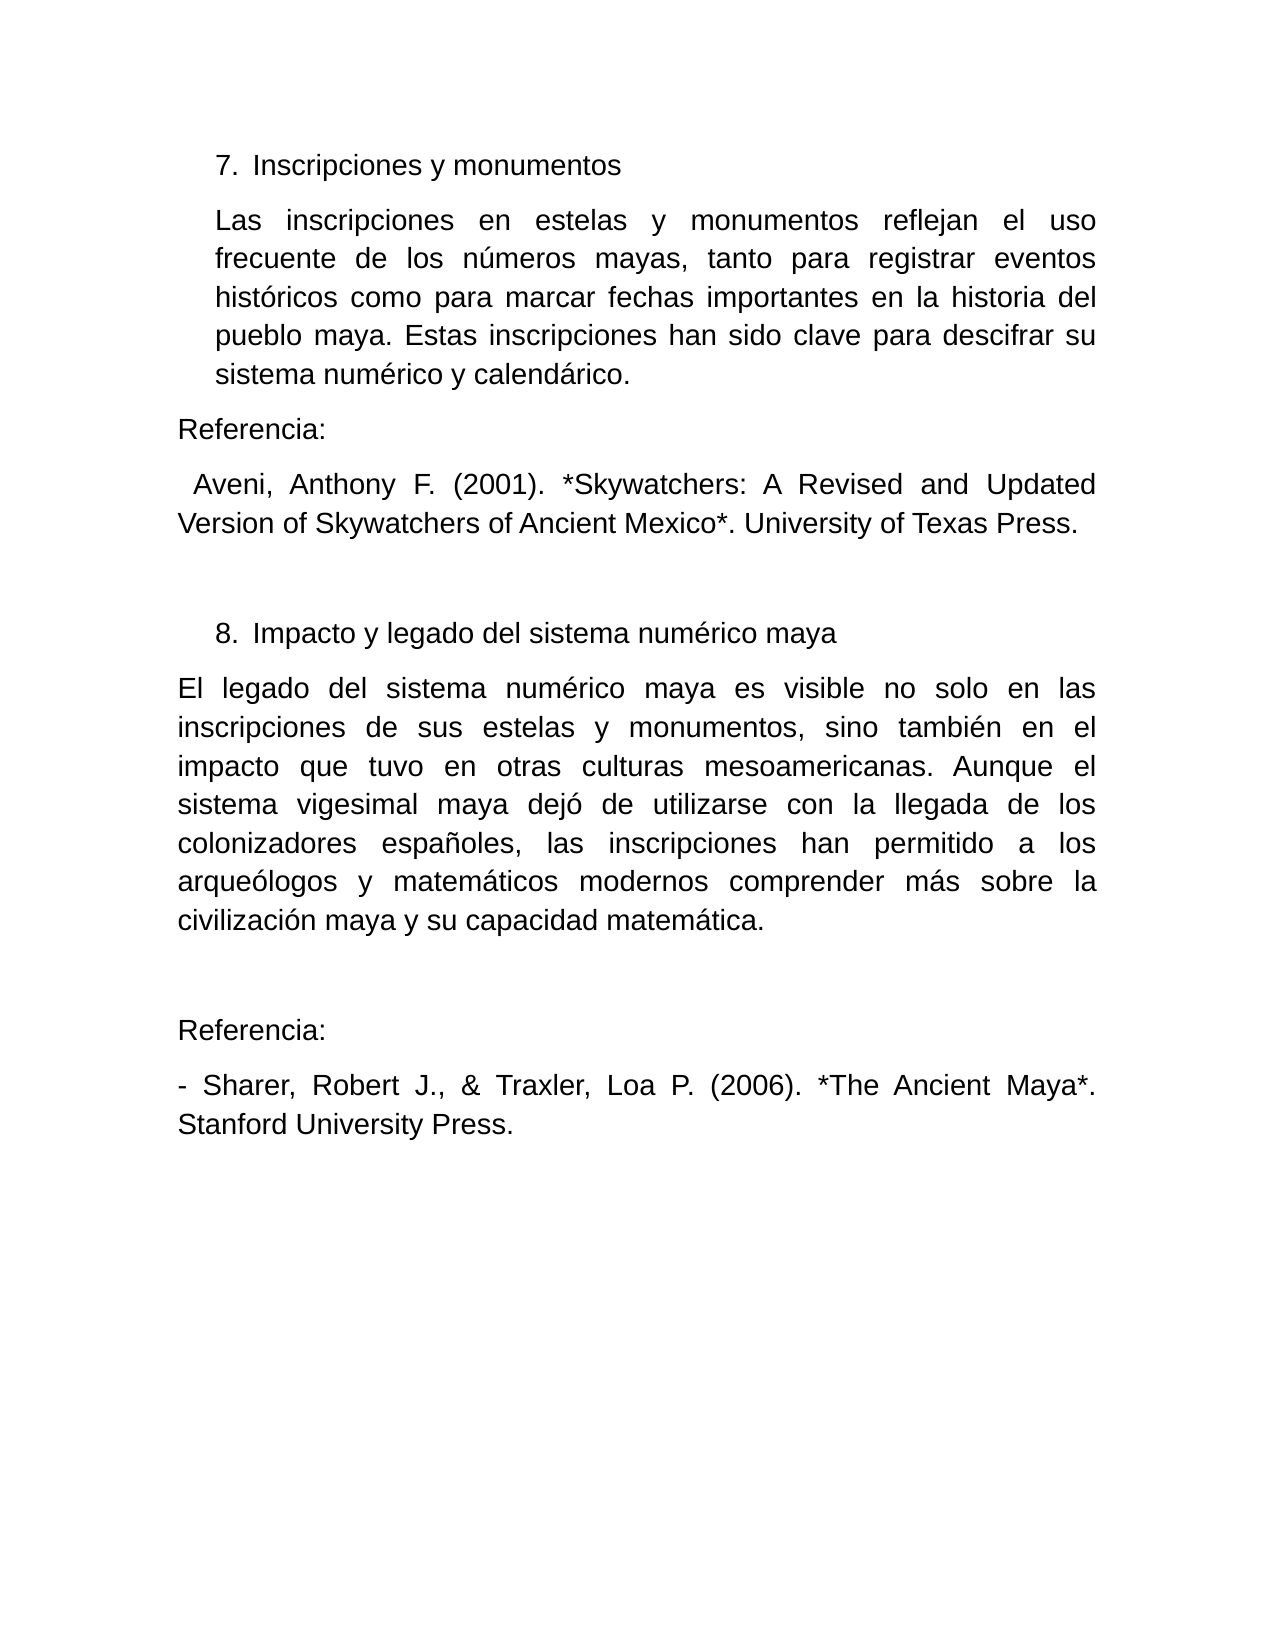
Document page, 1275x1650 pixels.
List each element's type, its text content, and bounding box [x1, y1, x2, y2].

text El legado del sistema numérico maya es visible no solo en las inscripciones de sus estelas y monumentos, sino también en el impacto que tuvo en otras culturas mesoamericanas. Aunque el sistema vigesimal maya dejó de utilizarse con la llegada de los colonizadores españoles, las inscripciones han permitido a los arqueólogos y matemáticos modernos comprender más sobre la civilización maya y su capacidad matemática. [177, 672, 1098, 936]
text Referencia: [177, 1013, 1098, 1047]
list Impacto y legado del sistema numérico maya [215, 616, 1098, 650]
text - Sharer, Robert J., & Traxler, Loa P. (2006). *The Ancient Maya*. Stanford University Press. [177, 1068, 1098, 1141]
list Inscripciones y monumentos [215, 148, 1098, 181]
text Referencia: [177, 412, 1098, 446]
text Las inscripciones en estelas y monumentos reflejan el uso frecuente de los números mayas, tanto para registrar eventos históricos como para marcar fechas importantes en la historia del pueblo maya. Estas inscripciones han sido clave para descifrar su sistema numérico y calendárico. [215, 203, 1098, 391]
text Aveni, Anthony F. (2001). *Skywatchers: A Revised and Updated Version of Skywatchers of Ancient Mexico*. University of Texas Press. [177, 467, 1098, 539]
